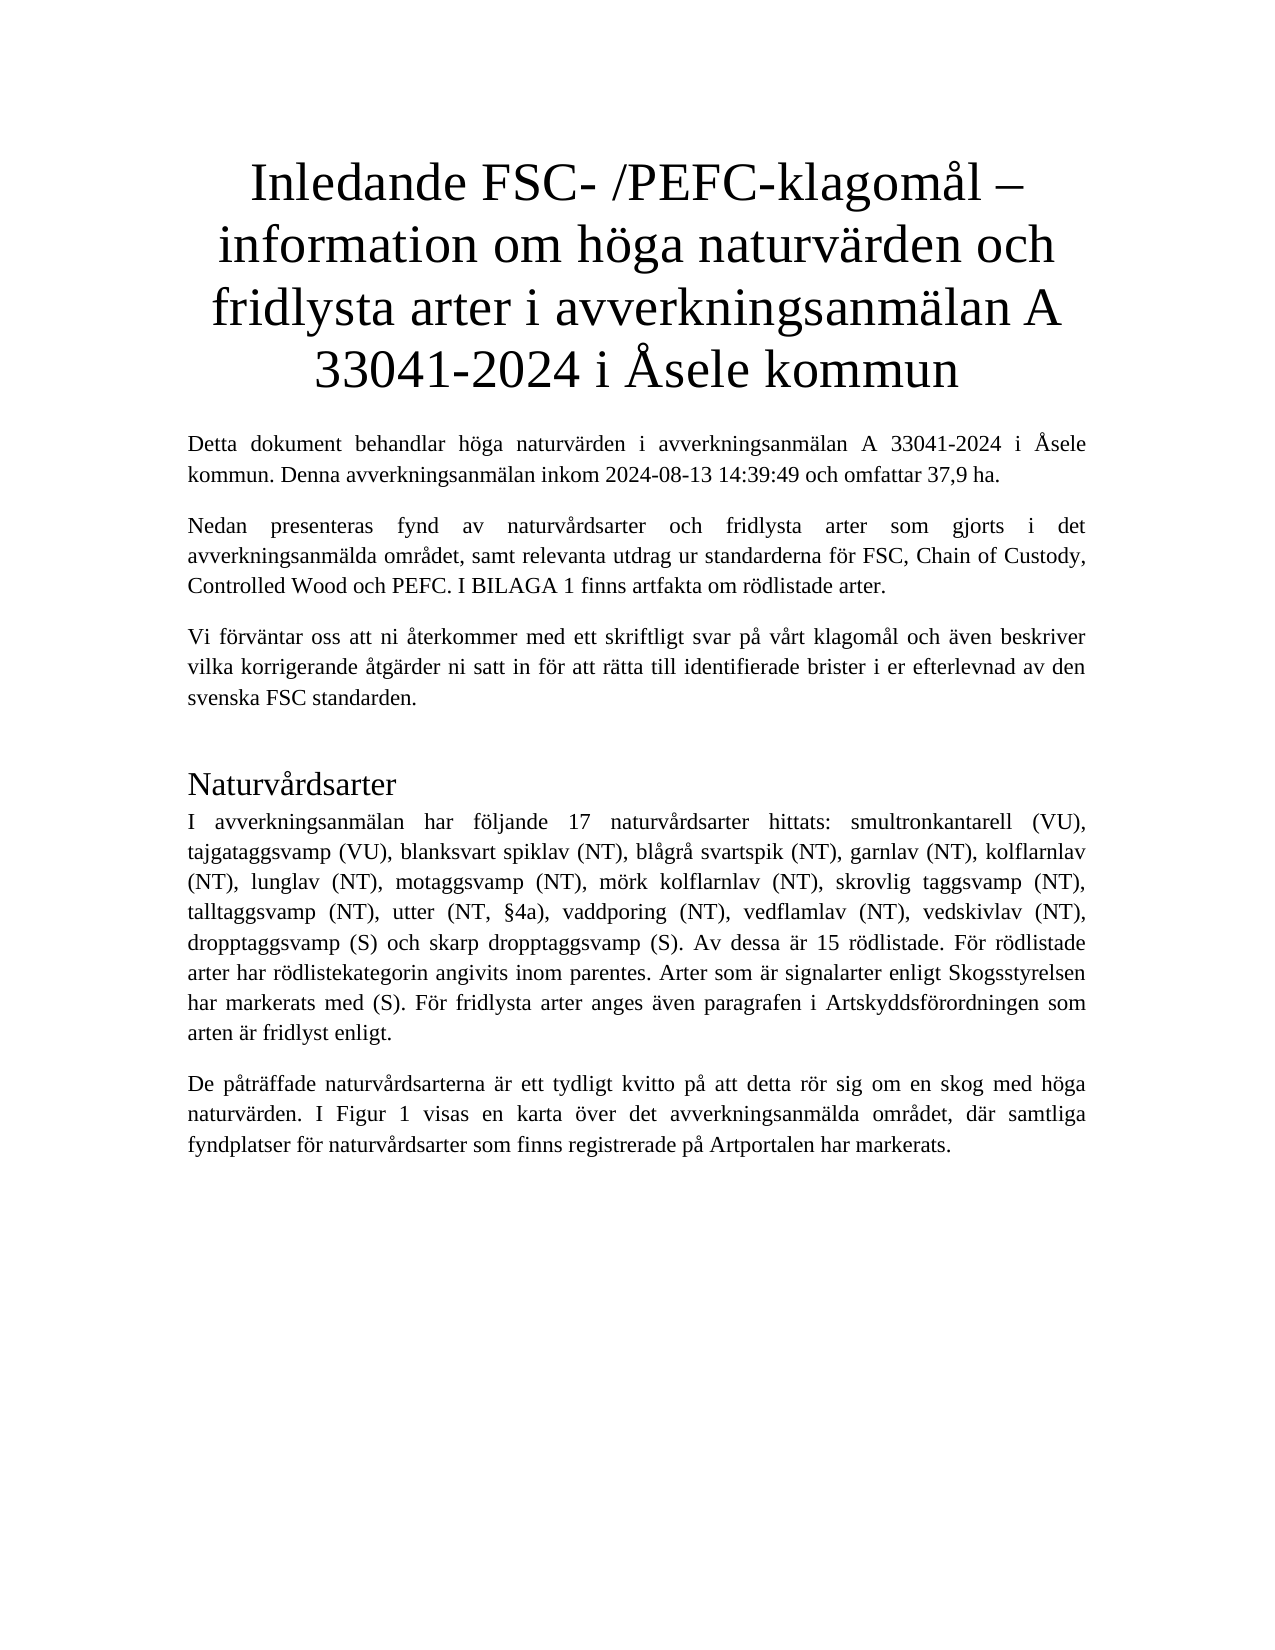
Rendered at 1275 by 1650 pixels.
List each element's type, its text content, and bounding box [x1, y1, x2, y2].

subtitle Naturvårdsarter [187, 764, 1087, 802]
text Vi förväntar oss att ni återkommer med ett skriftligt svar på vårt klagomål och även beskriver vilka korrigerande åtgärder ni satt in för att rätta till identifierade brister i er efterlevnad av den svenska FSC standarden. [187, 623, 1087, 710]
text Detta dokument behandlar höga naturvärden i avverkningsanmälan A 33041-2024 i Åsele kommun. Denna avverkningsanmälan inkom 2024-08-13 14:39:49 och omfattar 37,9 ha. [187, 430, 1087, 487]
text De påträffade naturvårdsarterna är ett tydligt kvitto på att detta rör sig om en skog med höga naturvärden. I Figur 1 visas en karta över det avverkningsanmälda området, där samtliga fyndplatser för naturvårdsarter som finns registrerade på Artportalen har markerats. [187, 1070, 1087, 1157]
text Nedan presenteras fynd av naturvårdsarter och fridlysta arter som gjorts i det avverkningsanmälda området, samt relevanta utdrag ur standarderna för FSC, Chain of Custody, Controlled Wood och PEFC. I BILAGA 1 finns artfakta om rödlistade arter. [187, 512, 1087, 598]
text I avverkningsanmälan har följande 17 naturvårdsarter hittats: smultronkantarell (VU), tajgataggsvamp (VU), blanksvart spiklav (NT), blågrå svartspik (NT), garnlav (NT), kolflarnlav (NT), lunglav (NT), motaggsvamp (NT), mörk kolflarnlav (NT), skrovlig taggsvamp (NT), talltaggsvamp (NT), utter (NT, §4a), vaddporing (NT), vedflamlav (NT), vedskivlav (NT), dropptaggsvamp (S) och skarp dropptaggsvamp (S). Av dessa är 15 rödlistade. För rödlistade arter har rödlistekategorin angivits inom parentes. Arter som är signalarter enligt Skogsstyrelsen har markerats med (S). För fridlysta arter anges även paragrafen i Artskyddsförordningen som arten är fridlyst enligt. [187, 808, 1087, 1046]
title Inledande FSC- /PEFC-klagomål – information om höga naturvärden och fridlysta arter i avverkningsanmälan A 33041-2024 i Åsele kommun [187, 150, 1087, 399]
